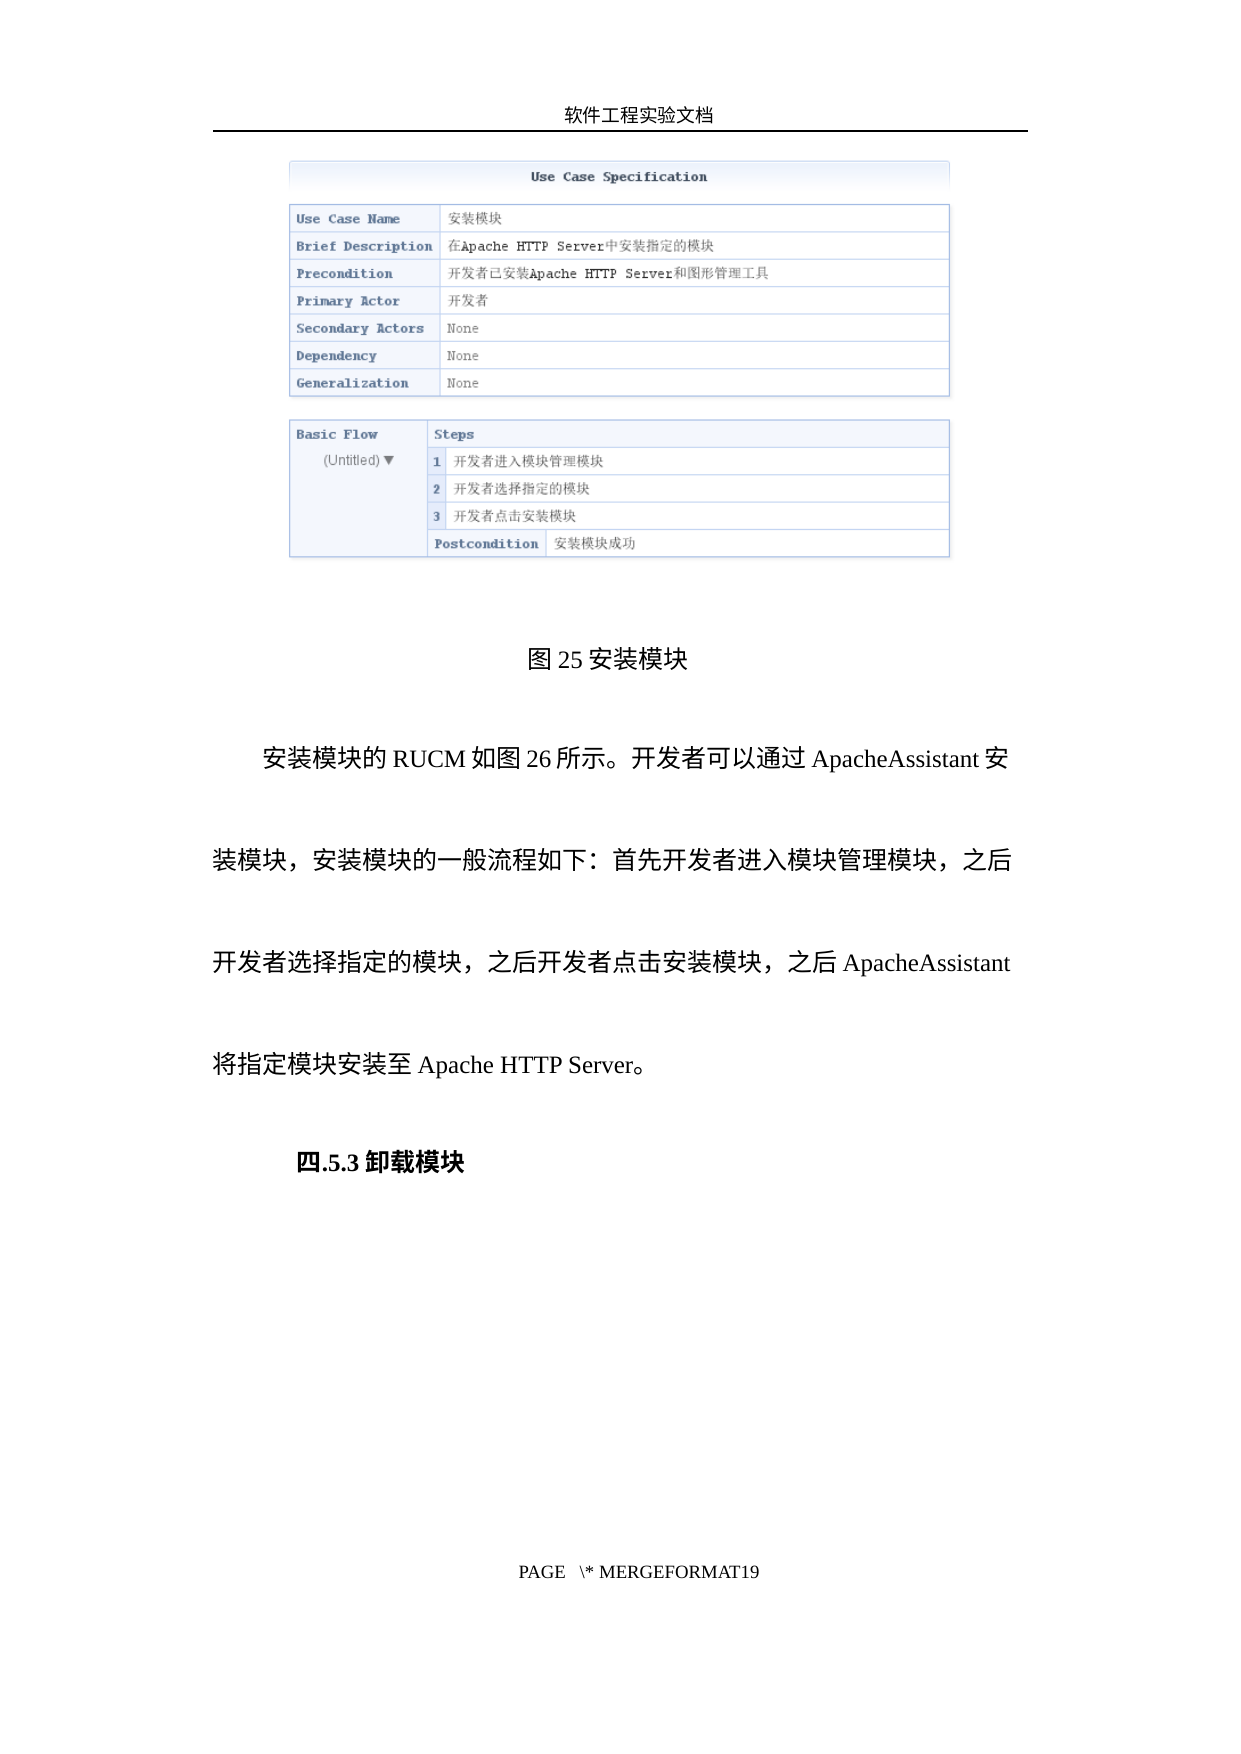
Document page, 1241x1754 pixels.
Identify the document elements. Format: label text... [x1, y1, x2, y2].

text 卸载模块 [297, 1127, 1028, 1195]
picture [280, 155, 966, 578]
text 安装模块的RUCM如图26所示。开发者可以通过ApacheAssistant安装模块，安装模块的一般流程如下：首先开发者进入模块管理模块，之后开发者选择指定的模块，之后开发者点击安装模块，之后ApacheAssistant将指定模块安装至Apache HTTP Server。 [212, 723, 1028, 1096]
